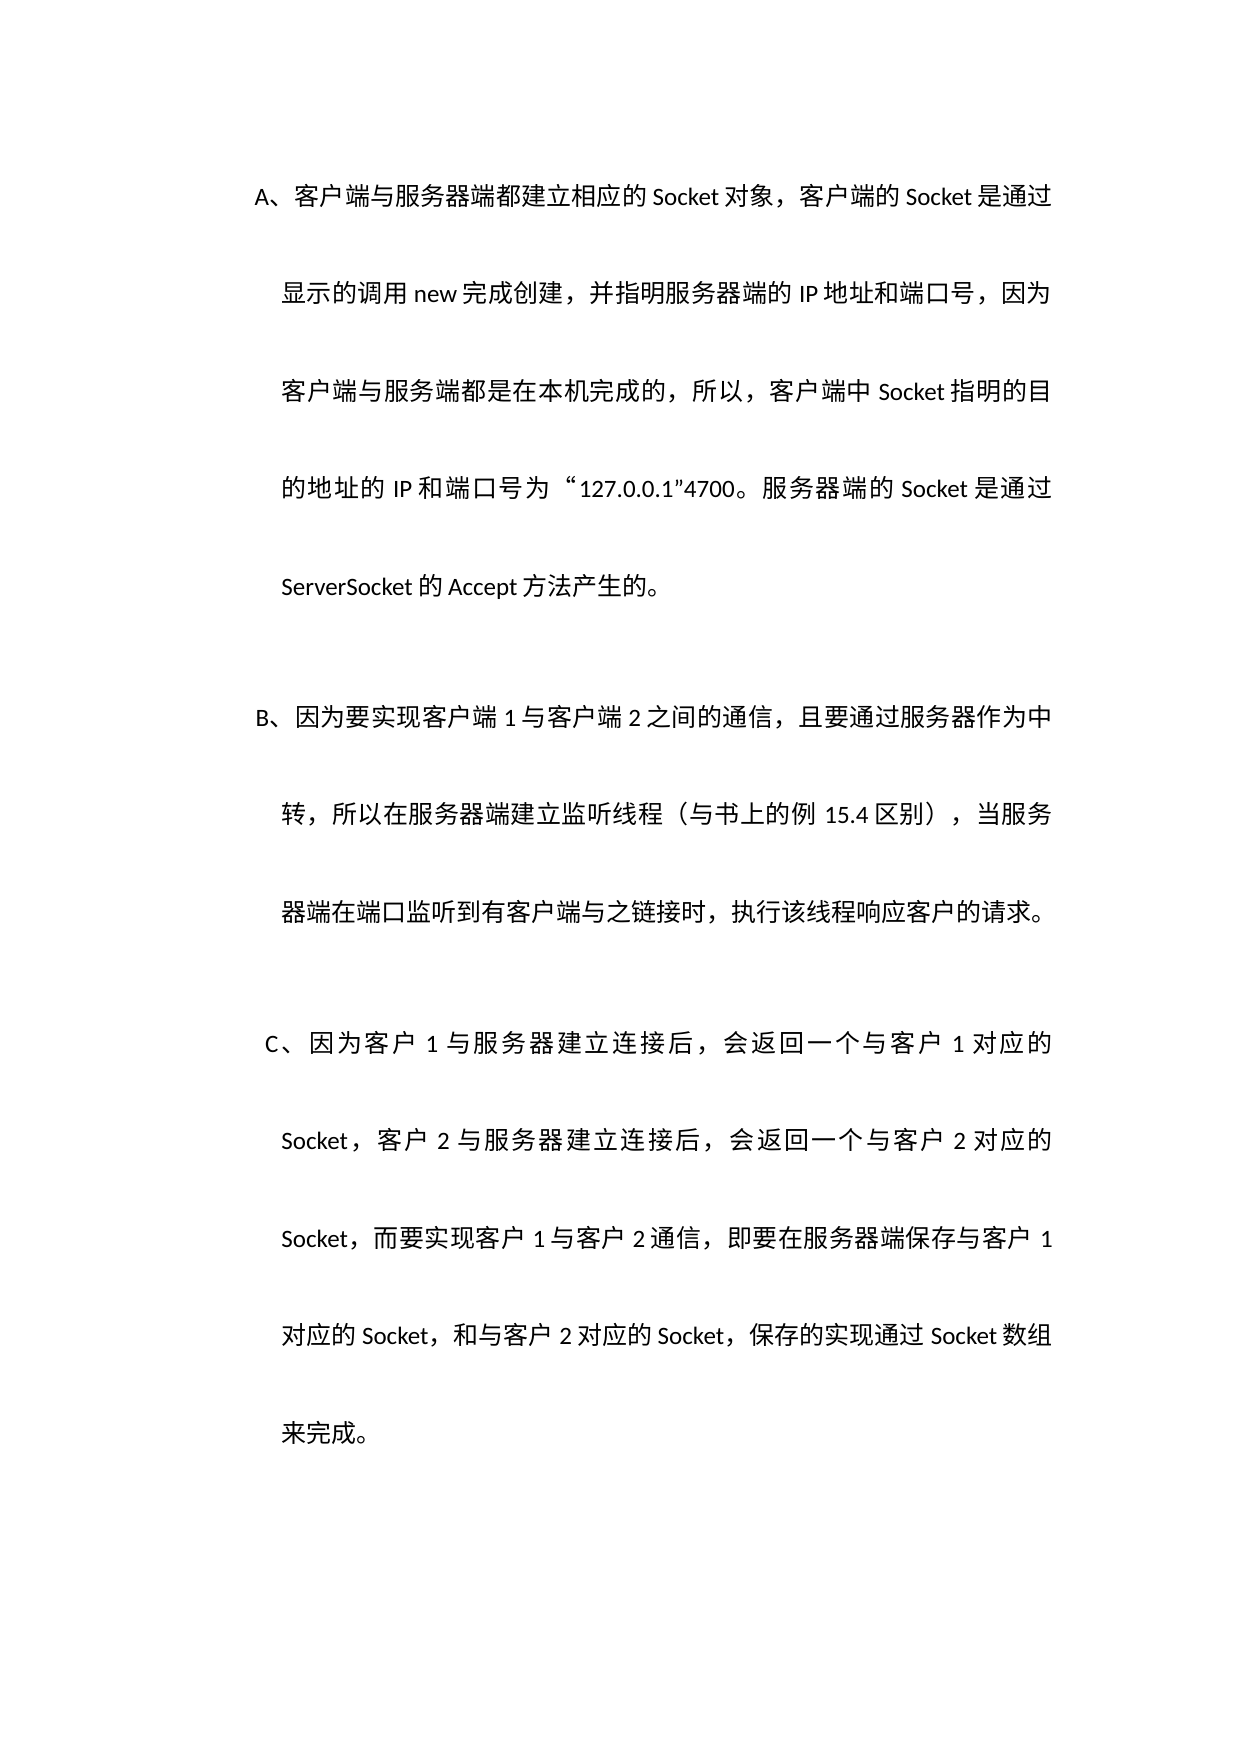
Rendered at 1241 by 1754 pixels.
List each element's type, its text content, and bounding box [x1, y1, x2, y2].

text A、客户端与服务器端都建立相应的Socket对象，客户端的Socket是通过显示的调用new完成创建，并指明服务器端的IP地址和端口号，因为客户端与服务端都是在本机完成的，所以，客户端中Socket指明的目的地址的IP和端口号为“127.0.0.1”4700。服务器端的Socket是通过ServerSocket的Accept方法产生的。 [231, 162, 1053, 617]
text C、因为客户1与服务器建立连接后，会返回一个与客户1对应的Socket，客户2与服务器建立连接后，会返回一个与客户2对应的Socket，而要实现客户1与客户2通信，即要在服务器端保存与客户1对应的Socket，和与客户2对应的Socket，保存的实现通过Socket数组来完成。 [231, 1009, 1053, 1464]
text B、因为要实现客户端1与客户端2之间的通信，且要通过服务器作为中转，所以在服务器端建立监听线程（与书上的例15.4区别），当服务器端在端口监听到有客户端与之链接时，执行该线程响应客户的请求。 [231, 683, 1053, 943]
